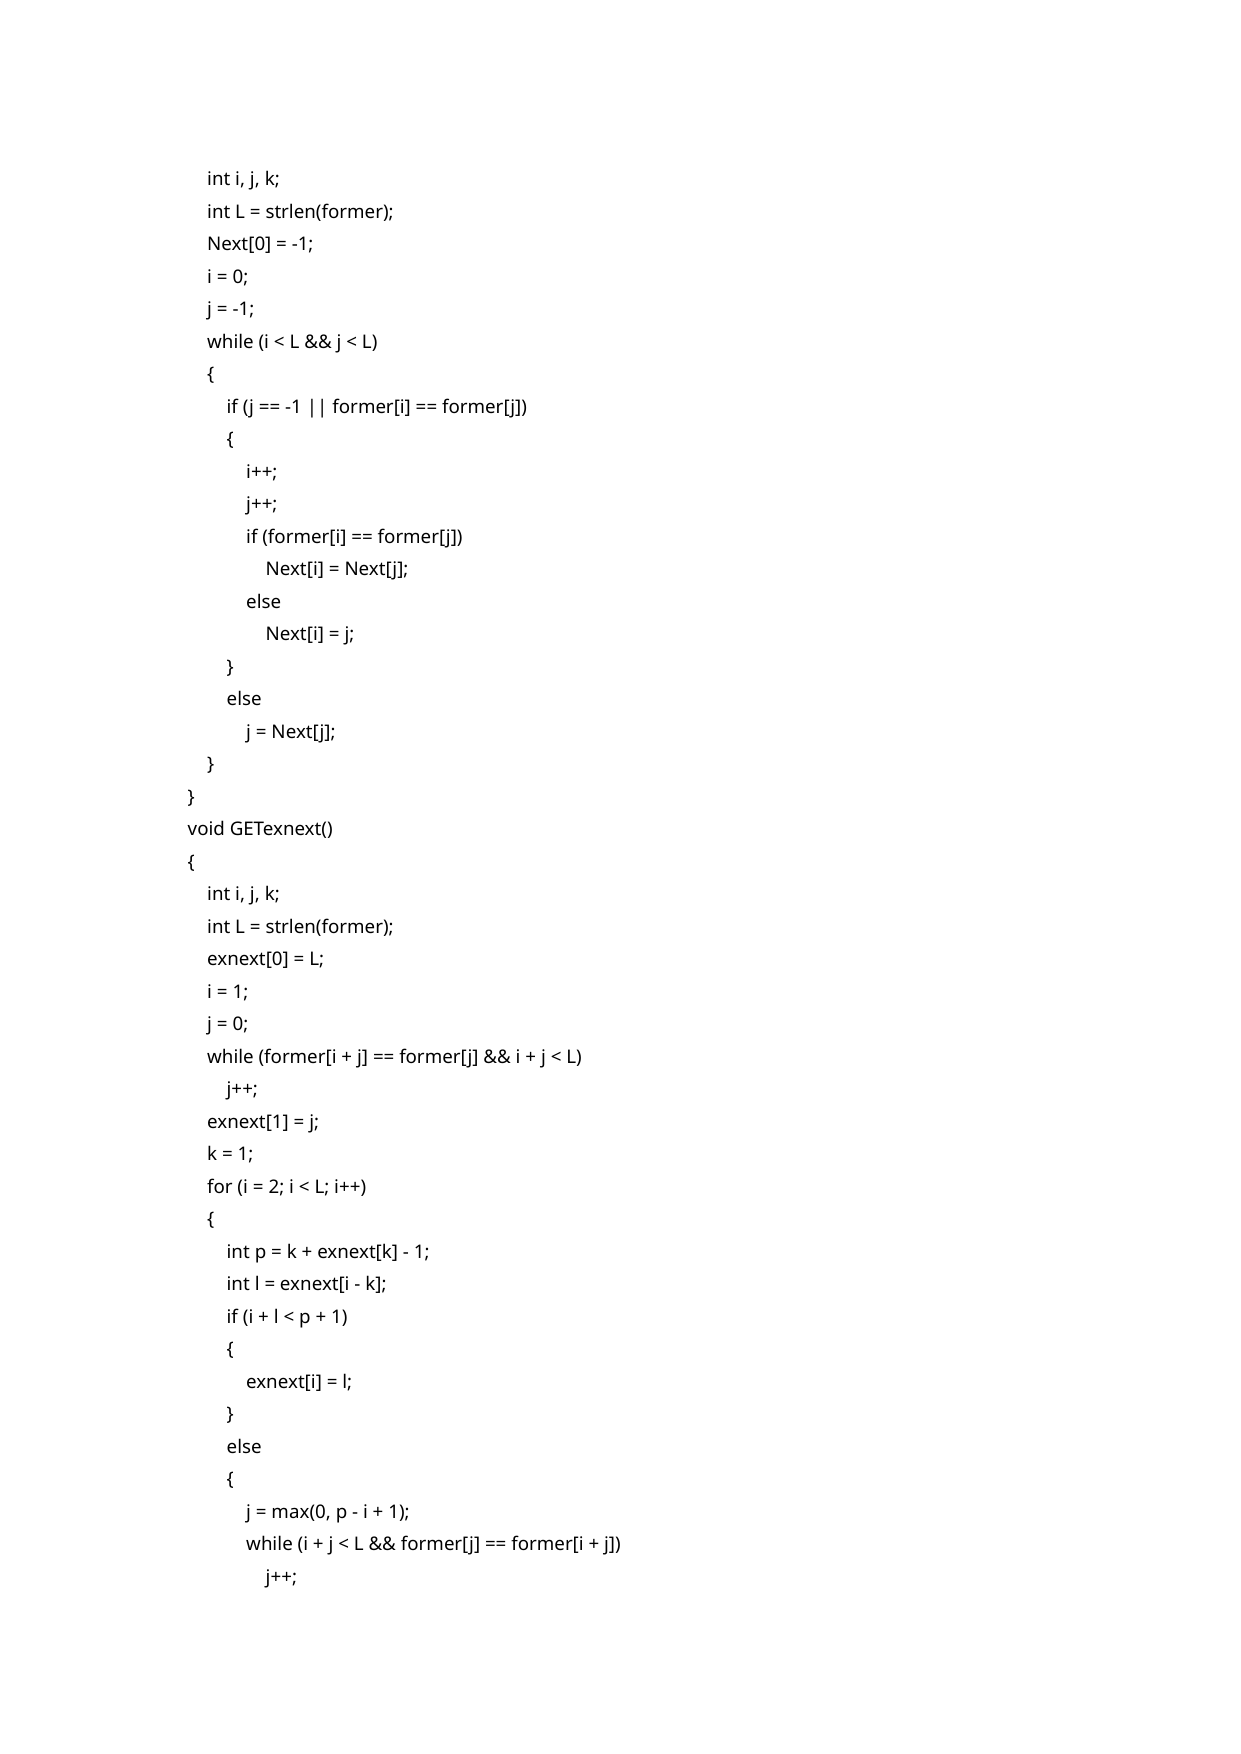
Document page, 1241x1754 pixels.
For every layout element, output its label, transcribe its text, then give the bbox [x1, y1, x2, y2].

text int l = exnext[i - k]; [187, 1267, 1053, 1299]
text int i, j, k; [187, 162, 1053, 194]
text j = -1; [187, 292, 1053, 324]
text j = max(0, p - i + 1); [187, 1494, 1053, 1527]
text { [187, 844, 1053, 877]
text for (i = 2; i < L; i++) [187, 1169, 1053, 1202]
text else [187, 682, 1053, 714]
text int L = strlen(former); [187, 909, 1053, 942]
text Next[i] = Next[j]; [187, 552, 1053, 584]
text j++; [187, 1559, 1053, 1592]
text exnext[1] = j; [187, 1104, 1053, 1137]
text } [187, 649, 1053, 682]
text j = Next[j]; [187, 714, 1053, 747]
text while (i < L && j < L) [187, 324, 1053, 357]
text exnext[0] = L; [187, 942, 1053, 974]
text i++; [187, 454, 1053, 487]
text i = 0; [187, 259, 1053, 292]
text Next[i] = j; [187, 617, 1053, 649]
text { [187, 1332, 1053, 1364]
text Next[0] = -1; [187, 227, 1053, 259]
text k = 1; [187, 1137, 1053, 1169]
text int L = strlen(former); [187, 194, 1053, 227]
text i = 1; [187, 974, 1053, 1007]
text { [187, 422, 1053, 454]
text if (i + l < p + 1) [187, 1299, 1053, 1332]
text void GETexnext() [187, 812, 1053, 844]
text } [187, 1397, 1053, 1429]
text exnext[i] = l; [187, 1364, 1053, 1397]
text else [187, 1429, 1053, 1462]
text while (former[i + j] == former[j] && i + j < L) [187, 1039, 1053, 1072]
text if (former[i] == former[j]) [187, 519, 1053, 552]
text { [187, 1202, 1053, 1234]
text int p = k + exnext[k] - 1; [187, 1234, 1053, 1267]
text { [187, 357, 1053, 389]
text { [187, 1462, 1053, 1494]
text else [187, 584, 1053, 617]
text if (j == -1 || former[i] == former[j]) [187, 389, 1053, 422]
text int i, j, k; [187, 877, 1053, 909]
text j++; [187, 1072, 1053, 1104]
text } [187, 747, 1053, 779]
text while (i + j < L && former[j] == former[i + j]) [187, 1527, 1053, 1559]
text j++; [187, 487, 1053, 519]
text } [187, 779, 1053, 812]
text j = 0; [187, 1007, 1053, 1039]
